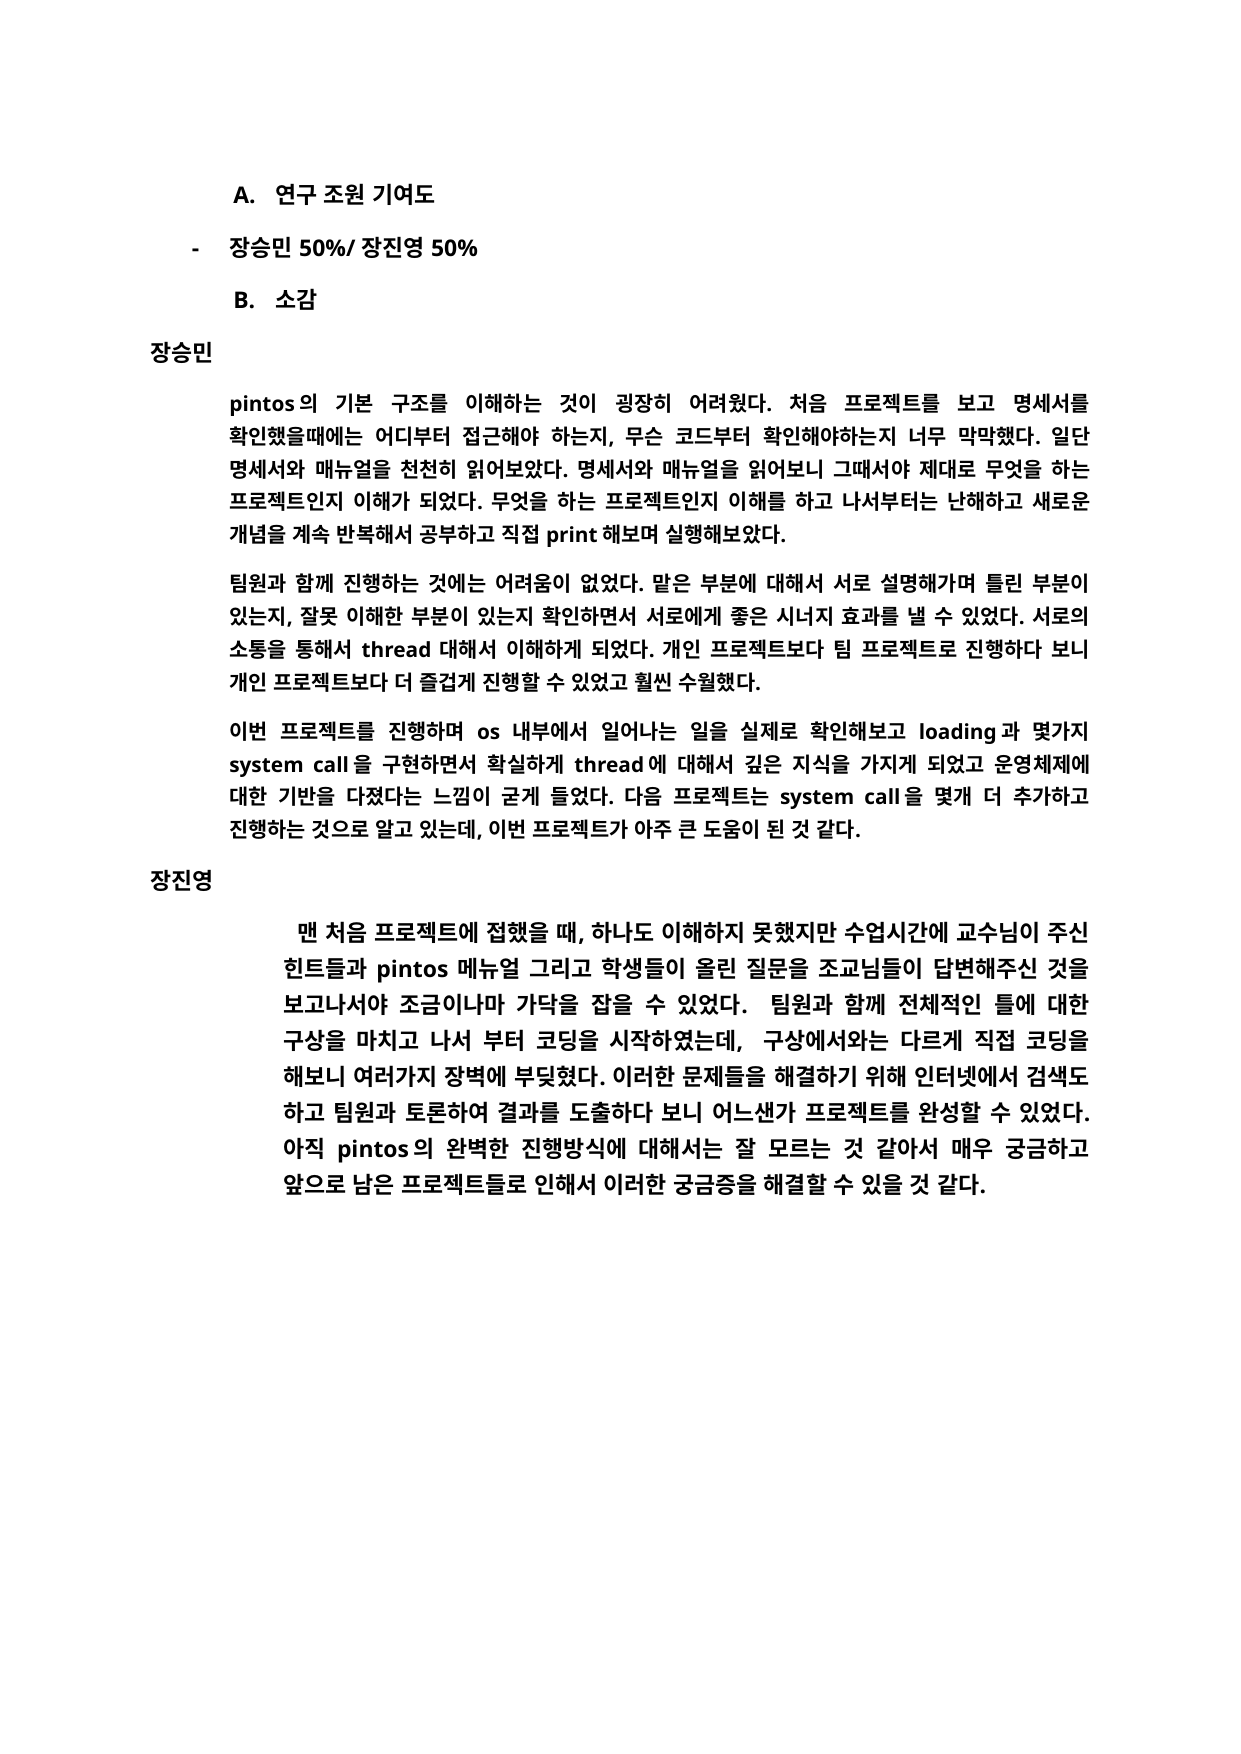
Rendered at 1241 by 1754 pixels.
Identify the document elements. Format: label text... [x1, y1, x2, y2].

text 맨 처음 프로젝트에 접했을 때, 하나도 이해하지 못했지만 수업시간에 교수님이 주신 힌트들과 pintos 메뉴얼 그리고 학생들이 올린 질문을 조교님들이 답변해주신 것을 보고나서야 조금이나마 가닥을 잡을 수 있었다. 팀원과 함께 전체적인 틀에 대한 구상을 마치고 나서 부터 코딩을 시작하였는데, 구상에서와는 다르게 직접 코딩을 해보니 여러가지 장벽에 부딪혔다. 이러한 문제들을 해결하기 위해 인터넷에서 검색도 하고 팀원과 토론하여 결과를 도출하다 보니 어느샌가 프로젝트를 완성할 수 있었다. 아직 pintos의 완벽한 진행방식에 대해서는 잘 모르는 것 같아서 매우 궁금하고 앞으로 남은 프로젝트들로 인해서 이러한 궁금증을 해결할 수 있을 것 같다. [283, 915, 1090, 1200]
list 이번 프로젝트를 진행하며 os 내부에서 일어나는 일을 실제로 확인해보고 loading과 몇가지 system call을 구현하면서 확실하게 thread에 대해서 깊은 지식을 가지게 되었고 운영체제에 대한 기반을 다졌다는 느낌이 굳게 들었다. 다음 프로젝트는 system call을 몇개 더 추가하고 진행하는 것으로 알고 있는데, 이번 프로젝트가 아주 큰 도움이 된 것 같다. [229, 715, 1090, 844]
list pintos의 기본 구조를 이해하는 것이 굉장히 어려웠다. 처음 프로젝트를 보고 명세서를 확인했을때에는 어디부터 접근해야 하는지, 무슨 코드부터 확인해야하는지 너무 막막했다. 일단 명세서와 매뉴얼을 천천히 읽어보았다. 명세서와 매뉴얼을 읽어보니 그때서야 제대로 무엇을 하는 프로젝트인지 이해가 되었다. 무엇을 하는 프로젝트인지 이해를 하고 나서부터는 난해하고 새로운 개념을 계속 반복해서 공부하고 직접 print해보며 실행해보았다. [229, 387, 1090, 549]
list 소감 [233, 282, 1090, 316]
list 연구 조원 기여도 [233, 177, 1090, 211]
text 장승민 [150, 335, 1090, 368]
list 장승민 50%/ 장진영 50% [192, 230, 1090, 263]
list 팀원과 함께 진행하는 것에는 어려움이 없었다. 맡은 부분에 대해서 서로 설명해가며 틀린 부분이 있는지, 잘못 이해한 부분이 있는지 확인하면서 서로에게 좋은 시너지 효과를 낼 수 있었다. 서로의 소통을 통해서 thread 대해서 이해하게 되었다. 개인 프로젝트보다 팀 프로젝트로 진행하다 보니 개인 프로젝트보다 더 즐겁게 진행할 수 있었고 훨씬 수월했다. [229, 568, 1090, 696]
text 장진영 [150, 863, 1090, 896]
